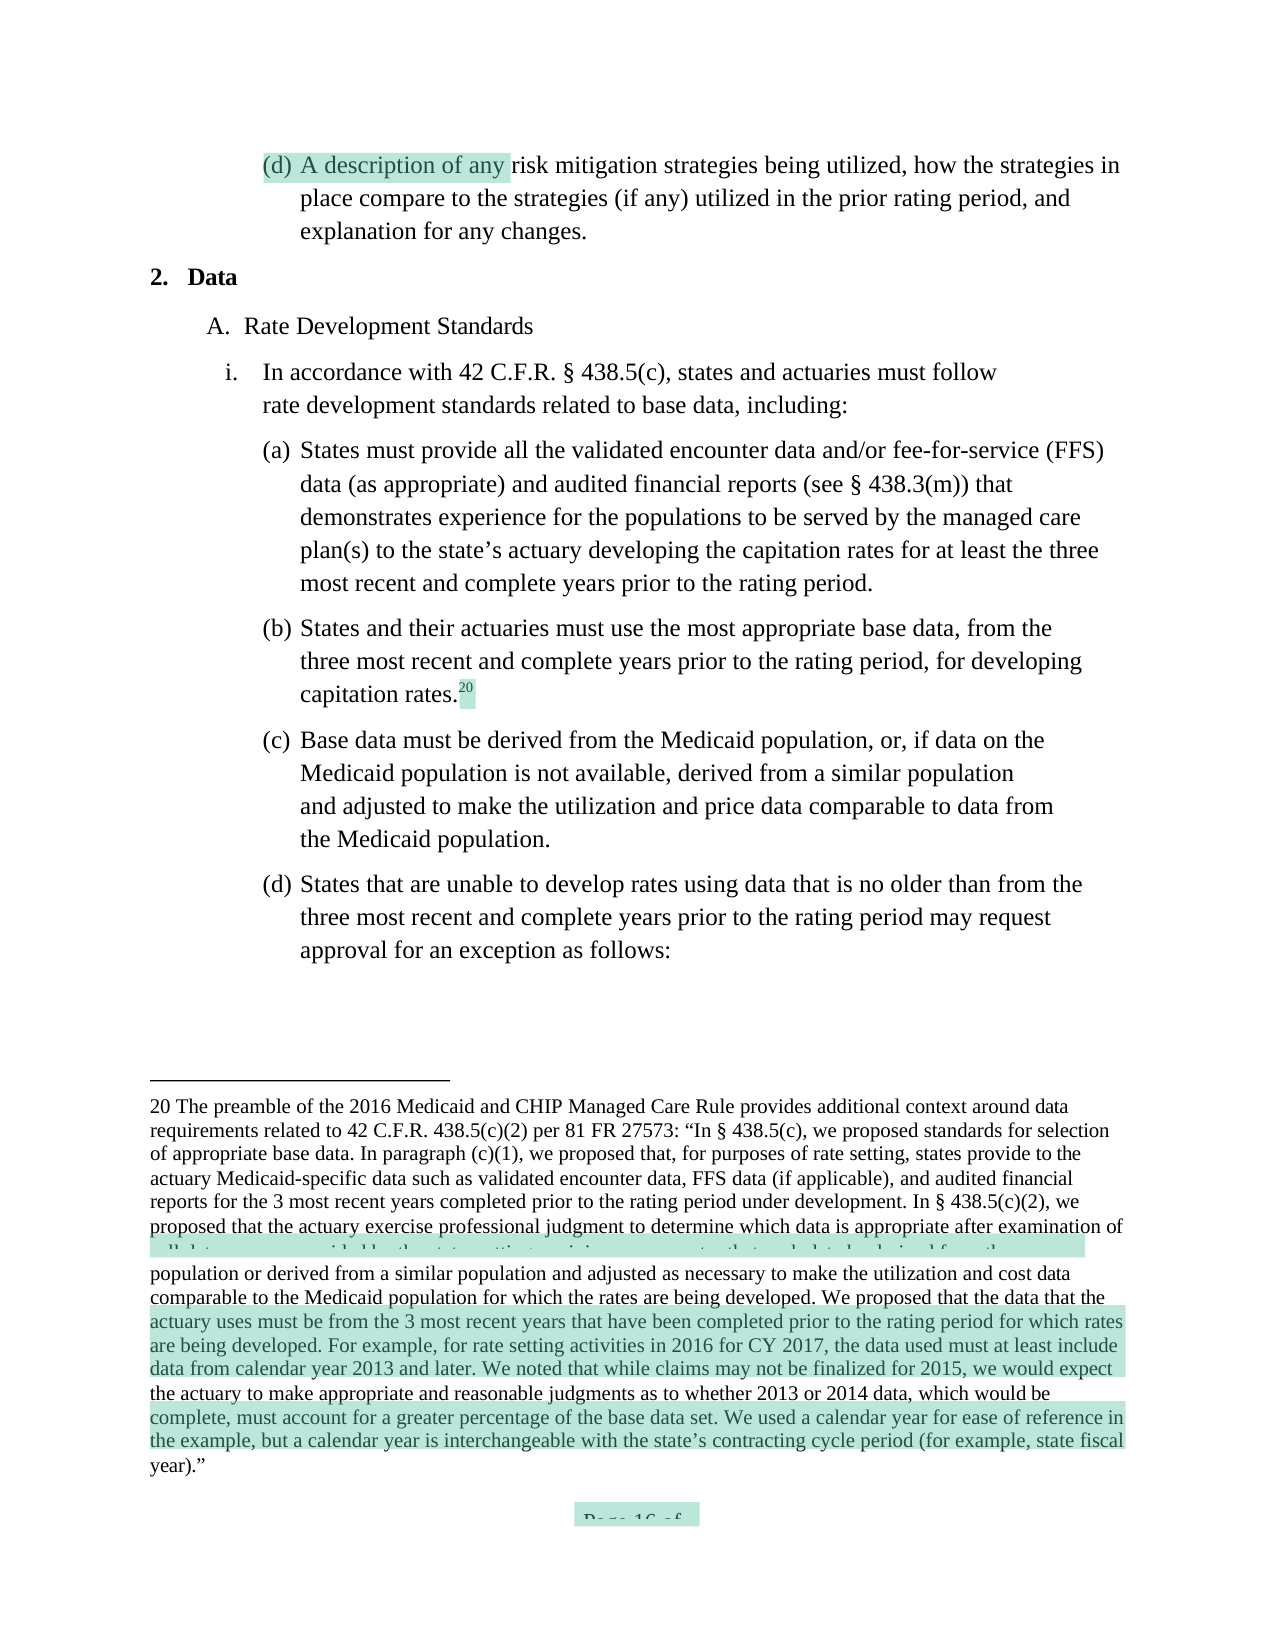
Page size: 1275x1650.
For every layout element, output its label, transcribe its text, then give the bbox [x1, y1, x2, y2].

list In accordance with 42 C.F.R. § 438.5(c), states and actuaries must follow rate development standards related to base data, including: [225, 357, 1041, 419]
list Base data must be derived from the Medicaid population, or, if data on the Medicaid population is not available, derived from a similar population and adjusted to make the utilization and price data comparable to data from the Medicaid population. [262, 725, 1056, 853]
list States and their actuaries must use the most appropriate base data, from the three most recent and complete years prior to the rating period, for developing capitation rates.20 [262, 613, 1108, 708]
list States that are unable to develop rates using data that is no older than from the three most recent and complete years prior to the rating period may request approval for an exception as follows: [262, 869, 1083, 964]
list Rate Development Standards [206, 311, 1229, 340]
subtitle Data [150, 262, 239, 290]
table_cell A% [459, 678, 476, 708]
list A description of any risk mitigation strategies being utilized, how the strategies in place compare to the strategies (if any) utilized in the prior rating period, and explanation for any changes. [262, 150, 1120, 245]
list States must provide all the validated encounter data and/or fee-for-service (FFS) data (as appropriate) and audited financial reports (see § 438.3(m)) that demonstrates experience for the populations to be served by the managed care plan(s) to the state’s actuary developing the capitation rates for at least the three most recent and complete years prior to the rating period. [262, 436, 1104, 596]
